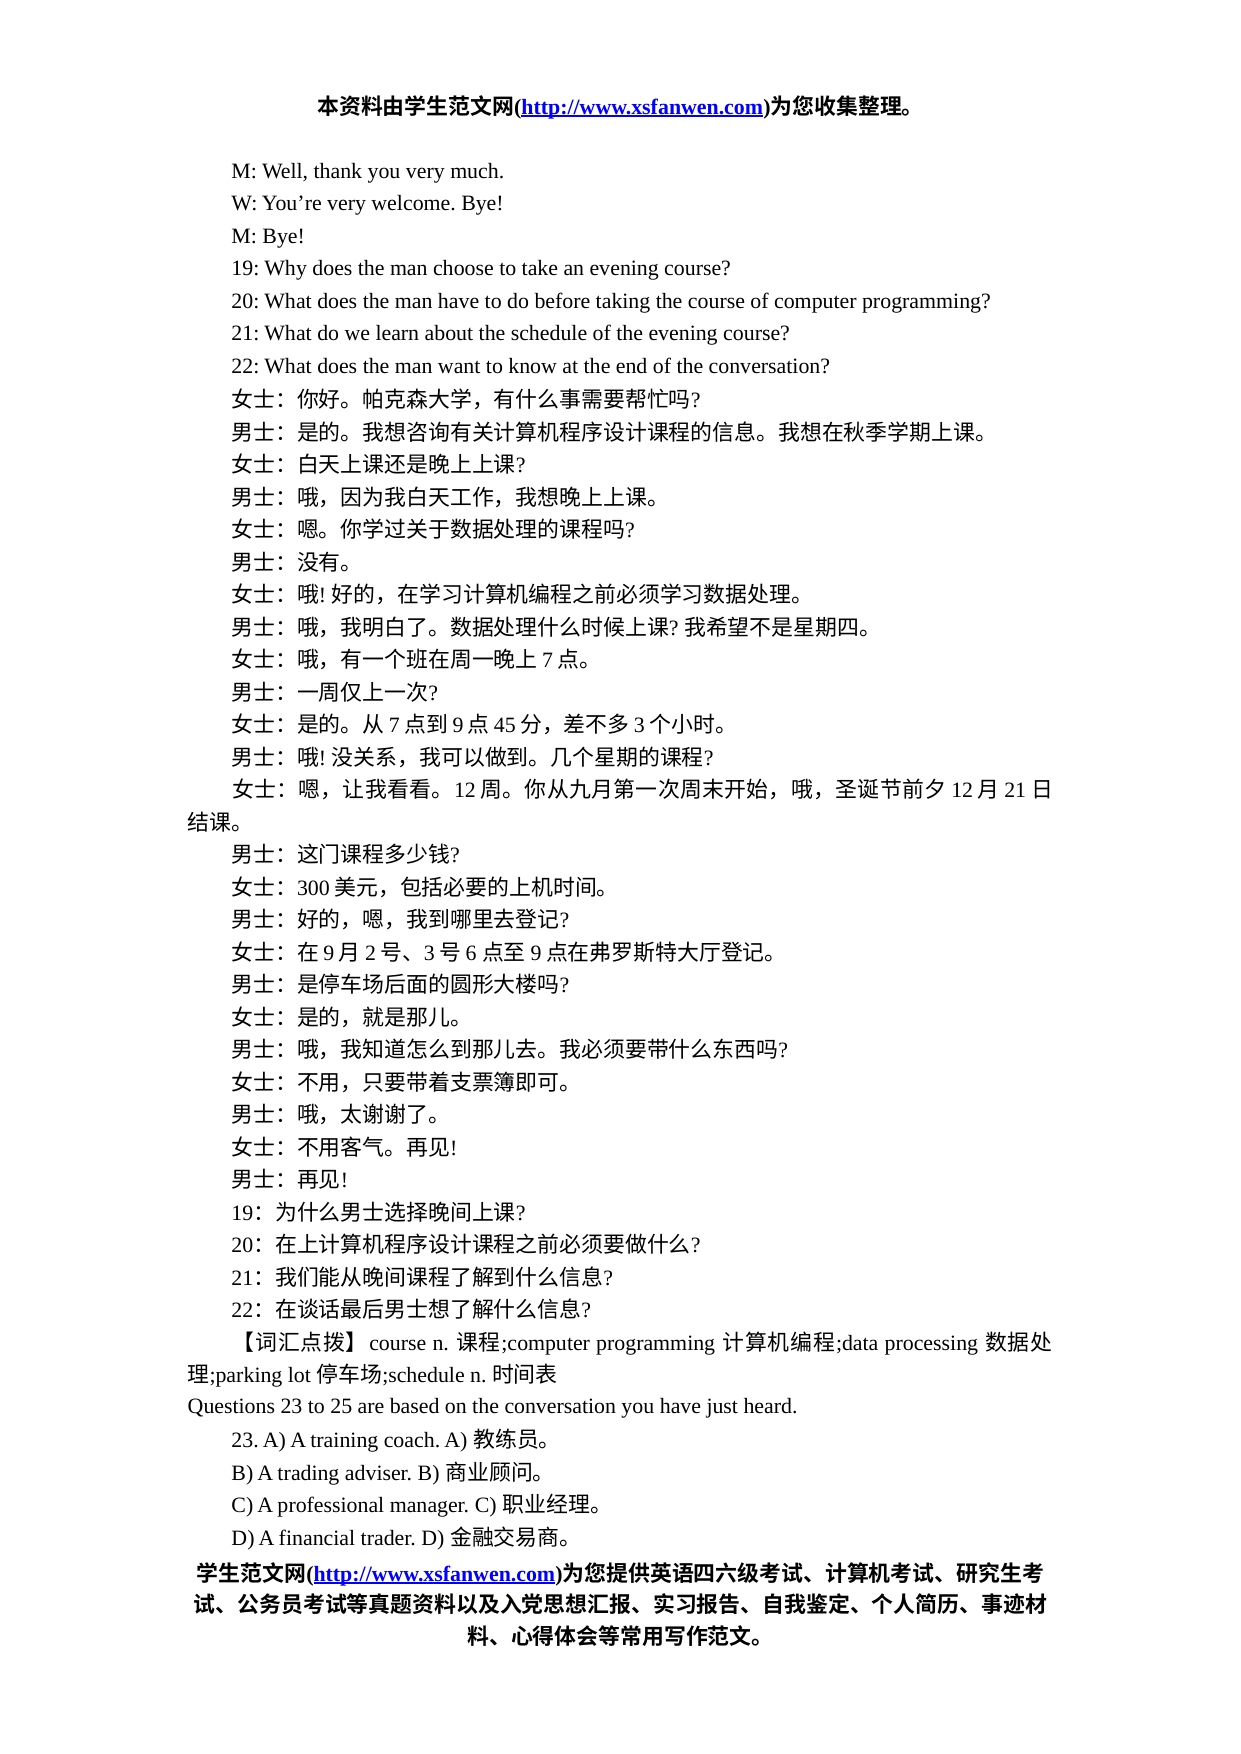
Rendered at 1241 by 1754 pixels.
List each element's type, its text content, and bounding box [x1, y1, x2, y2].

text 21：我们能从晚间课程了解到什么信息? [187, 1259, 1053, 1292]
text 23. A) A training coach. A) 教练员。 [187, 1422, 1053, 1454]
text 女士：白天上课还是晚上上课? [187, 447, 1053, 479]
text 女士：是的，就是那儿。 [187, 999, 1053, 1032]
text 男士：一周仅上一次? [187, 674, 1053, 707]
text 19: Why does the man choose to take an evening course? [187, 252, 1053, 284]
text W: You’re very welcome. Bye! [187, 187, 1053, 219]
text 男士：哦! 没关系，我可以做到。几个星期的课程? [187, 739, 1053, 772]
text 19：为什么男士选择晚间上课? [187, 1194, 1053, 1227]
text 男士：好的，嗯，我到哪里去登记? [187, 902, 1053, 934]
text 男士：没有。 [187, 544, 1053, 577]
text 男士：这门课程多少钱? [187, 837, 1053, 869]
text 男士：哦，太谢谢了。 [187, 1097, 1053, 1129]
text 21: What do we learn about the schedule of the evening course? [187, 317, 1053, 349]
text 女士：嗯。你学过关于数据处理的课程吗? [187, 512, 1053, 544]
text D) A financial trader. D) 金融交易商。 [187, 1519, 1053, 1552]
text 女士：哦! 好的，在学习计算机编程之前必须学习数据处理。 [187, 577, 1053, 609]
text 男士：哦，我明白了。数据处理什么时候上课? 我希望不是星期四。 [187, 609, 1053, 642]
text 22：在谈话最后男士想了解什么信息? [187, 1292, 1053, 1324]
text 22: What does the man want to know at the end of the conversation? [187, 349, 1053, 382]
text Questions 23 to 25 are based on the conversation you have just heard. [187, 1389, 1053, 1422]
text 男士：是停车场后面的圆形大楼吗? [187, 967, 1053, 999]
text 女士：哦，有一个班在周一晚上7点。 [187, 642, 1053, 674]
text 男士：再见! [187, 1162, 1053, 1194]
text 女士：是的。从7点到9点45分，差不多3个小时。 [187, 707, 1053, 739]
text 女士：不用，只要带着支票簿即可。 [187, 1064, 1053, 1097]
text M: Well, thank you very much. [187, 154, 1053, 187]
text 男士：哦，我知道怎么到那儿去。我必须要带什么东西吗? [187, 1032, 1053, 1064]
text 女士：不用客气。再见! [187, 1129, 1053, 1162]
text M: Bye! [187, 219, 1053, 252]
text 女士：300美元，包括必要的上机时间。 [187, 869, 1053, 902]
text 20：在上计算机程序设计课程之前必须要做什么? [187, 1227, 1053, 1259]
text 女士：嗯，让我看看。12周。你从九月第一次周末开始，哦，圣诞节前夕结课。 [187, 772, 1053, 837]
text 女士：在9月2号、3号6 点至 9点在弗罗斯特大厅登记。 [187, 934, 1053, 967]
text 20: What does the man have to do before taking the course of computer programming? [187, 284, 1053, 317]
text 男士：哦，因为我白天工作，我想晚上上课。 [187, 479, 1053, 512]
text 【词汇点拨】course n. 课程;computer programming 计算机编程;data processing 数据处理;parking lot 停车场;schedule n. 时间表 [187, 1324, 1053, 1389]
text B) A trading adviser. B) 商业顾问。 [187, 1454, 1053, 1487]
text 男士：是的。我想咨询有关计算机程序设计课程的信息。我想在秋季学期上课。 [187, 414, 1053, 447]
text C) A professional manager. C) 职业经理。 [187, 1487, 1053, 1519]
text 女士：你好。帕克森大学，有什么事需要帮忙吗? [187, 382, 1053, 414]
